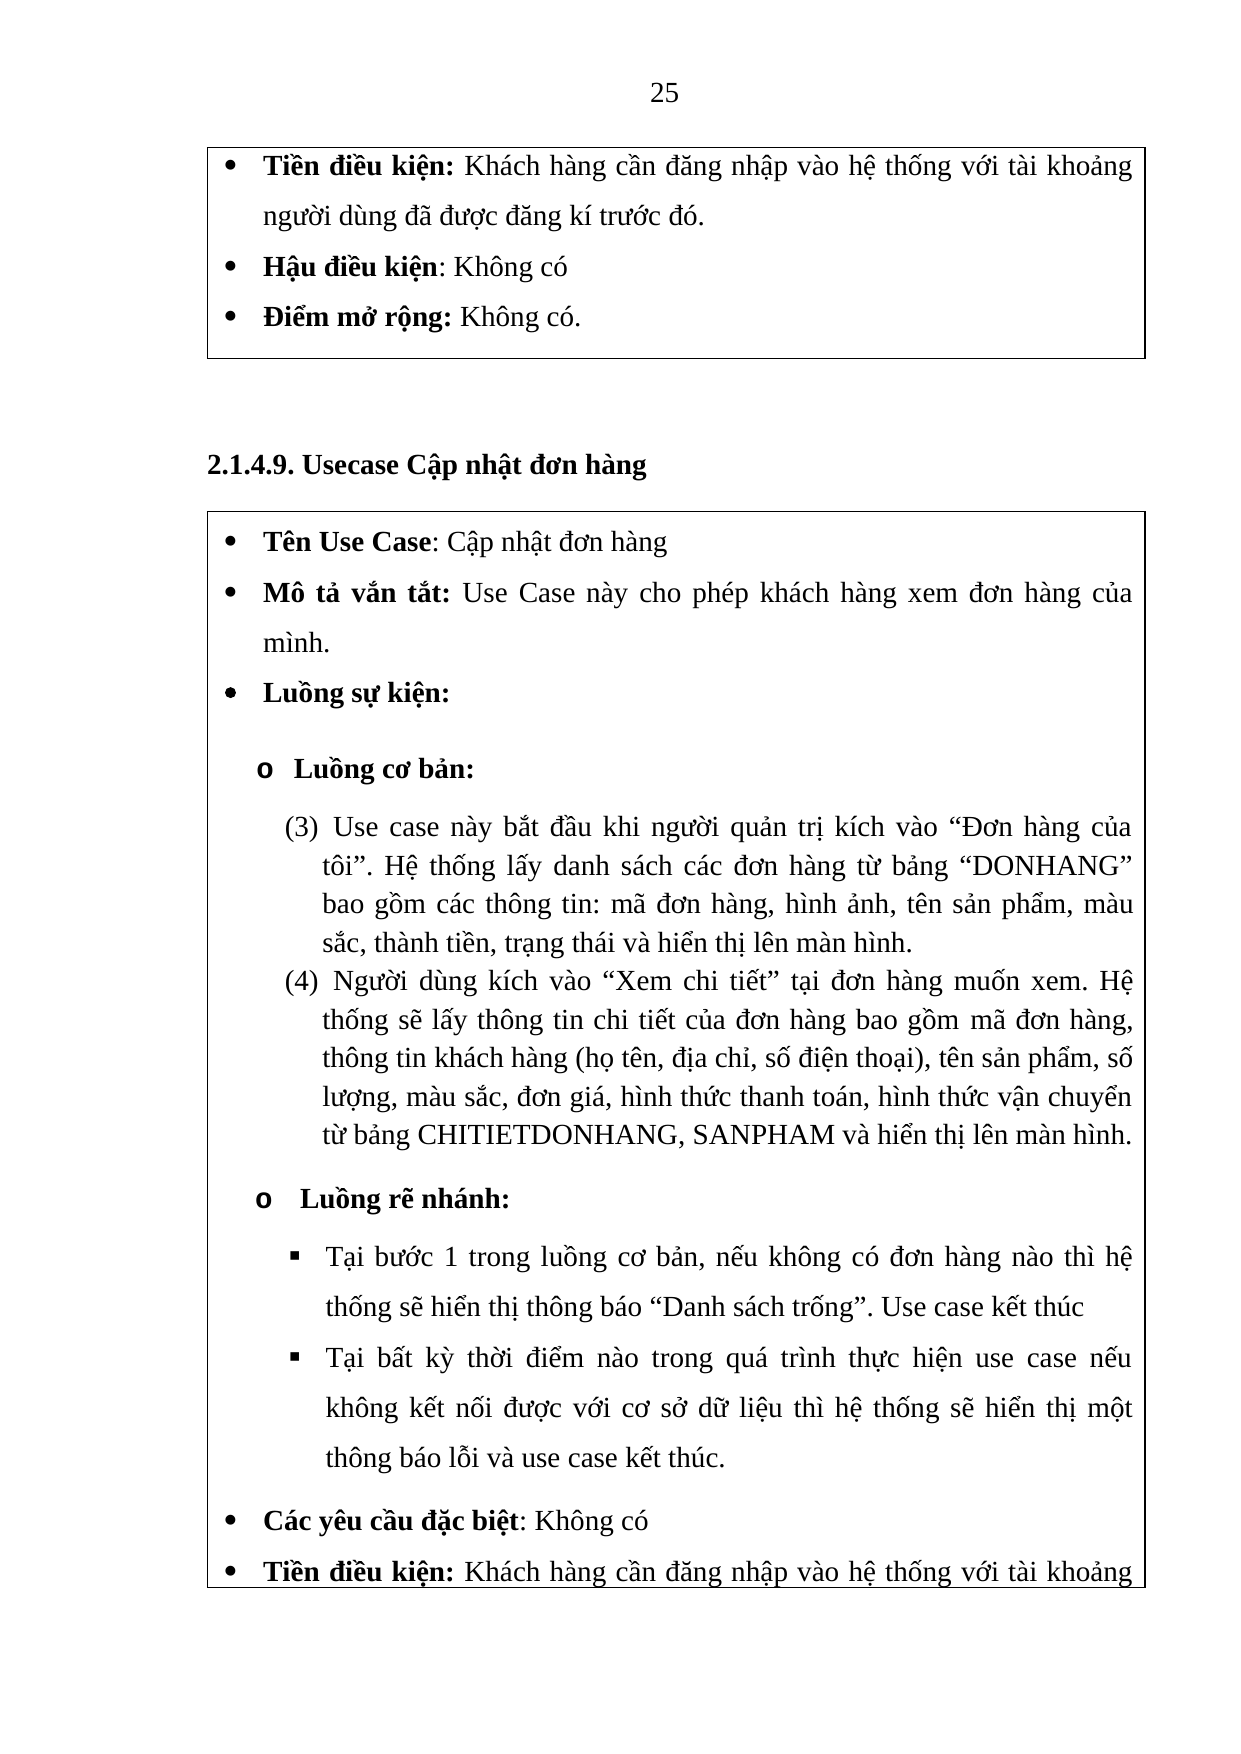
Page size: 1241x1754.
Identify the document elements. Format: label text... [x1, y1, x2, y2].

subtitle 2.1.4.9. Usecase Cập nhật đơn hàng [207, 447, 1122, 481]
